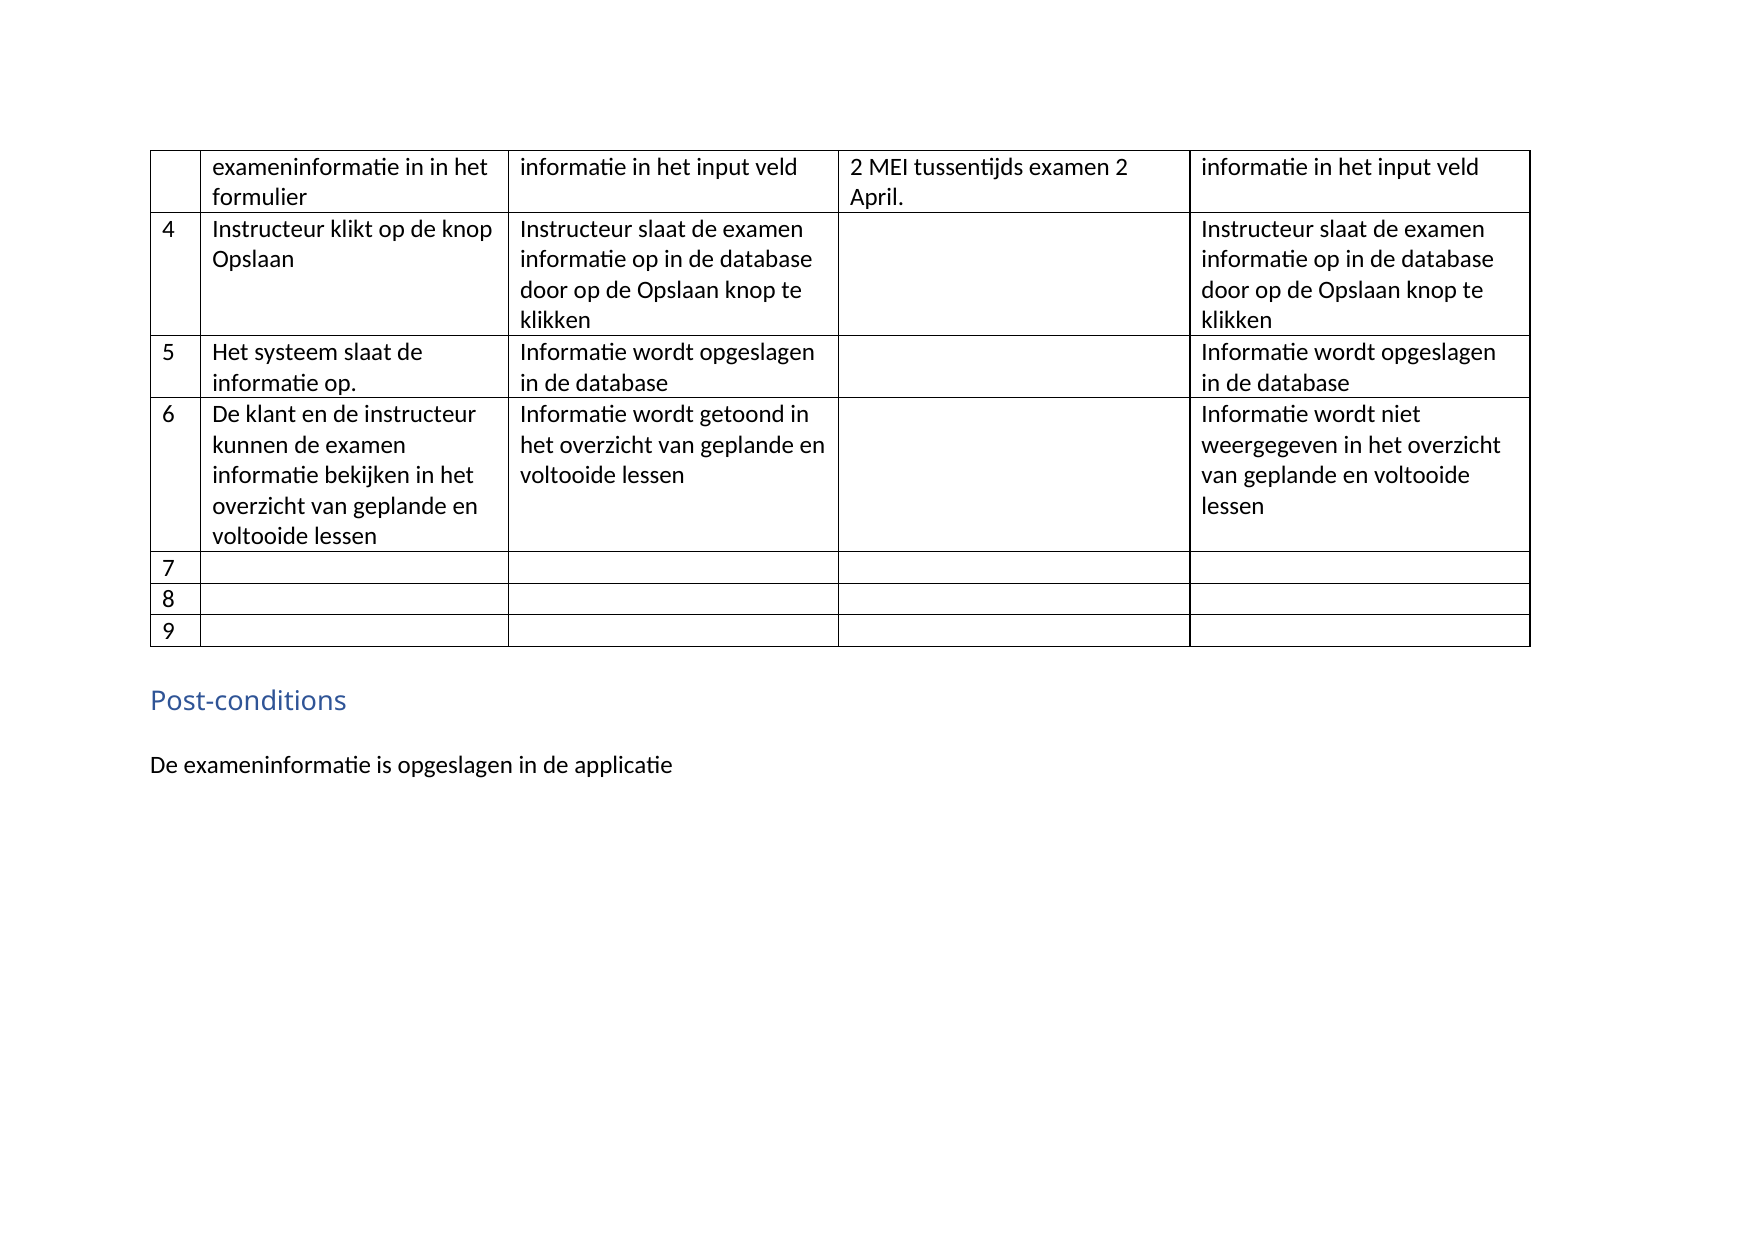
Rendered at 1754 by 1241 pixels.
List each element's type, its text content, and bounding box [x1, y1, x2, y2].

table_cell Instructeur slaat de examen informatie op in de database door op de Opslaan knop te klikken [1191, 213, 1529, 335]
table_cell Informatie wordt opgeslagen in de database [509, 336, 838, 397]
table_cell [1191, 151, 1529, 212]
table_cell Informatie wordt niet weergegeven in het overzicht van geplande en voltooide lessen [1191, 398, 1529, 551]
table_cell Informatie wordt opgeslagen in de database [1191, 336, 1529, 397]
table_cell [839, 336, 1189, 397]
table_cell 3 [151, 151, 200, 212]
table_cell Het systeem slaat de informatie op. [201, 336, 508, 397]
table_cell 6 [151, 398, 200, 551]
table_cell 5 [151, 336, 200, 397]
table_cell [839, 398, 1189, 551]
table_cell [839, 213, 1189, 335]
table_cell [509, 615, 838, 646]
text De exameninformatie is opgeslagen in de applicatie [150, 749, 1604, 779]
table_cell [509, 584, 838, 614]
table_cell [201, 151, 508, 212]
table_cell De klant en de instructeur kunnen de examen informatie bekijken in het overzicht van geplande en voltooide lessen [201, 398, 508, 551]
table_cell Instructeur slaat de examen informatie op in de database door op de Opslaan knop te klikken [509, 213, 838, 335]
table_cell [509, 552, 838, 582]
table_cell 7 [151, 552, 200, 582]
table_cell [839, 552, 1189, 582]
table_cell 8 [151, 584, 200, 614]
table_cell [839, 615, 1189, 646]
table_cell [1191, 552, 1529, 582]
subtitle Post-conditions [150, 681, 1604, 718]
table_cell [509, 151, 838, 212]
table_cell [839, 584, 1189, 614]
table_cell [1191, 584, 1529, 614]
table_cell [839, 151, 1189, 212]
table_cell [201, 552, 508, 582]
table_cell 4 [151, 213, 200, 335]
table_cell Instructeur klikt op de knop Opslaan [201, 213, 508, 335]
table_cell Informatie wordt getoond in het overzicht van geplande en voltooide lessen [509, 398, 838, 551]
table_cell 9 [151, 615, 200, 646]
table_cell [1191, 615, 1529, 646]
table_cell [201, 615, 508, 646]
table_cell [201, 584, 508, 614]
